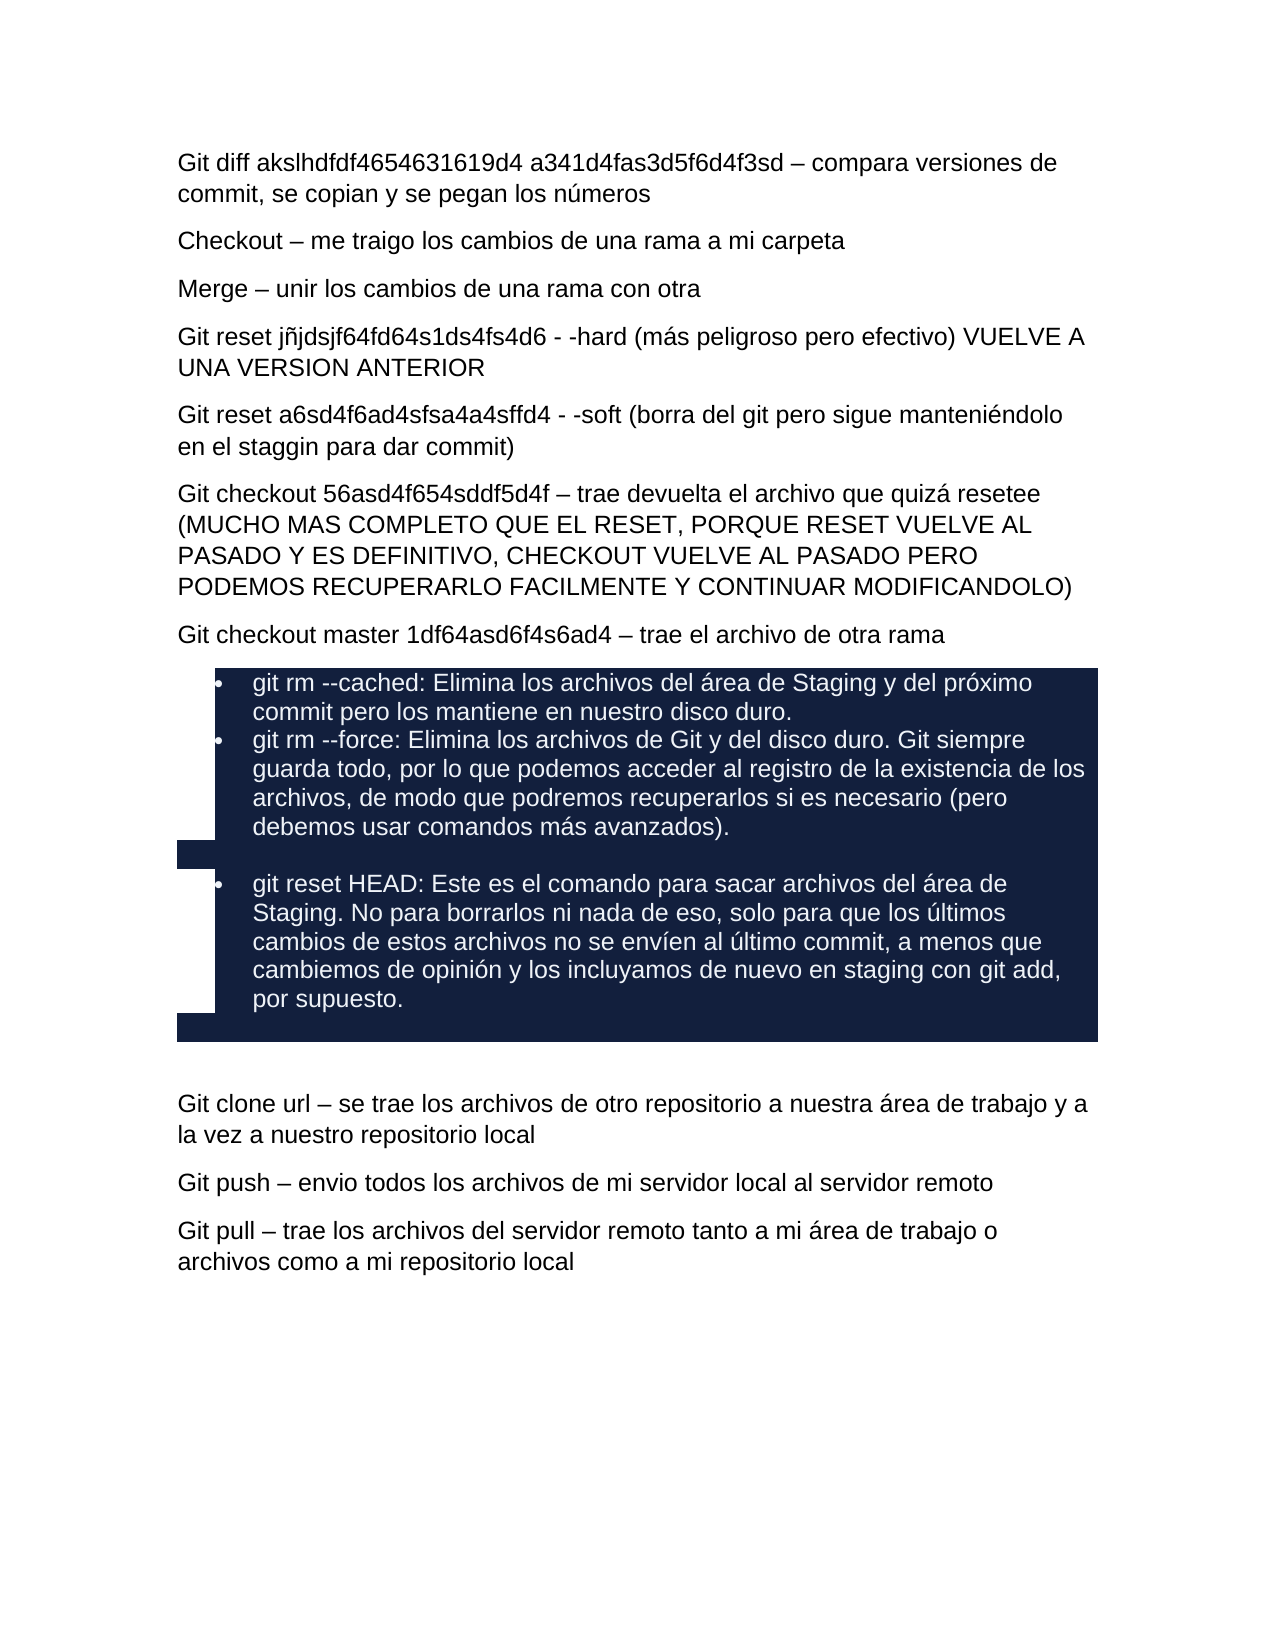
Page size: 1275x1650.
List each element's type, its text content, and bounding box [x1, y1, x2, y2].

text Git checkout master 1df64asd6f4s6ad4 – trae el archivo de otra rama [177, 620, 1098, 649]
list git reset HEAD: Este es el comando para sacar archivos del área de Staging. No para borrarlos ni nada de eso, solo para que los últimos cambios de estos archivos no se envíen al último commit, a menos que cambiemos de opinión y los incluyamos de nuevo en staging con git add, por supuesto. [215, 869, 1098, 1013]
text Merge – unir los cambios de una rama con otra [177, 274, 1098, 303]
text Git reset a6sd4f6ad4sfsa4a4sffd4 - -soft (borra del git pero sigue manteniéndolo en el staggin para dar commit) [177, 401, 1098, 460]
list git rm --force: Elimina los archivos de Git y del disco duro. Git siempre guarda todo, por lo que podemos acceder al registro de la existencia de los archivos, de modo que podremos recuperarlos si es necesario (pero debemos usar comandos más avanzados). [215, 725, 1098, 840]
text Checkout – me traigo los cambios de una rama a mi carpeta [177, 226, 1098, 255]
text Git reset jñjdsjf64fd64s1ds4fs4d6 - -hard (más peligroso pero efectivo) VUELVE A UNA VERSION ANTERIOR [177, 322, 1098, 382]
text Git checkout 56asd4f654sddf5d4f – trae devuelta el archivo que quizá resetee (MUCHO MAS COMPLETO QUE EL RESET, PORQUE RESET VUELVE AL PASADO Y ES DEFINITIVO, CHECKOUT VUELVE AL PASADO PERO PODEMOS RECUPERARLO FACILMENTE Y CONTINUAR MODIFICANDOLO) [177, 479, 1098, 601]
list git rm --cached: Elimina los archivos del área de Staging y del próximo commit pero los mantiene en nuestro disco duro. [215, 668, 1098, 725]
text Git push – envio todos los archivos de mi servidor local al servidor remoto [177, 1168, 1098, 1197]
text Git diff akslhdfdf4654631619d4 a341d4fas3d5f6d4f3sd – compara versiones de commit, se copian y se pegan los números [177, 148, 1098, 207]
text Git clone url – se trae los archivos de otro repositorio a nuestra área de trabajo y a la vez a nuestro repositorio local [177, 1089, 1098, 1149]
text Git pull – trae los archivos del servidor remoto tanto a mi área de trabajo o archivos como a mi repositorio local [177, 1216, 1098, 1276]
